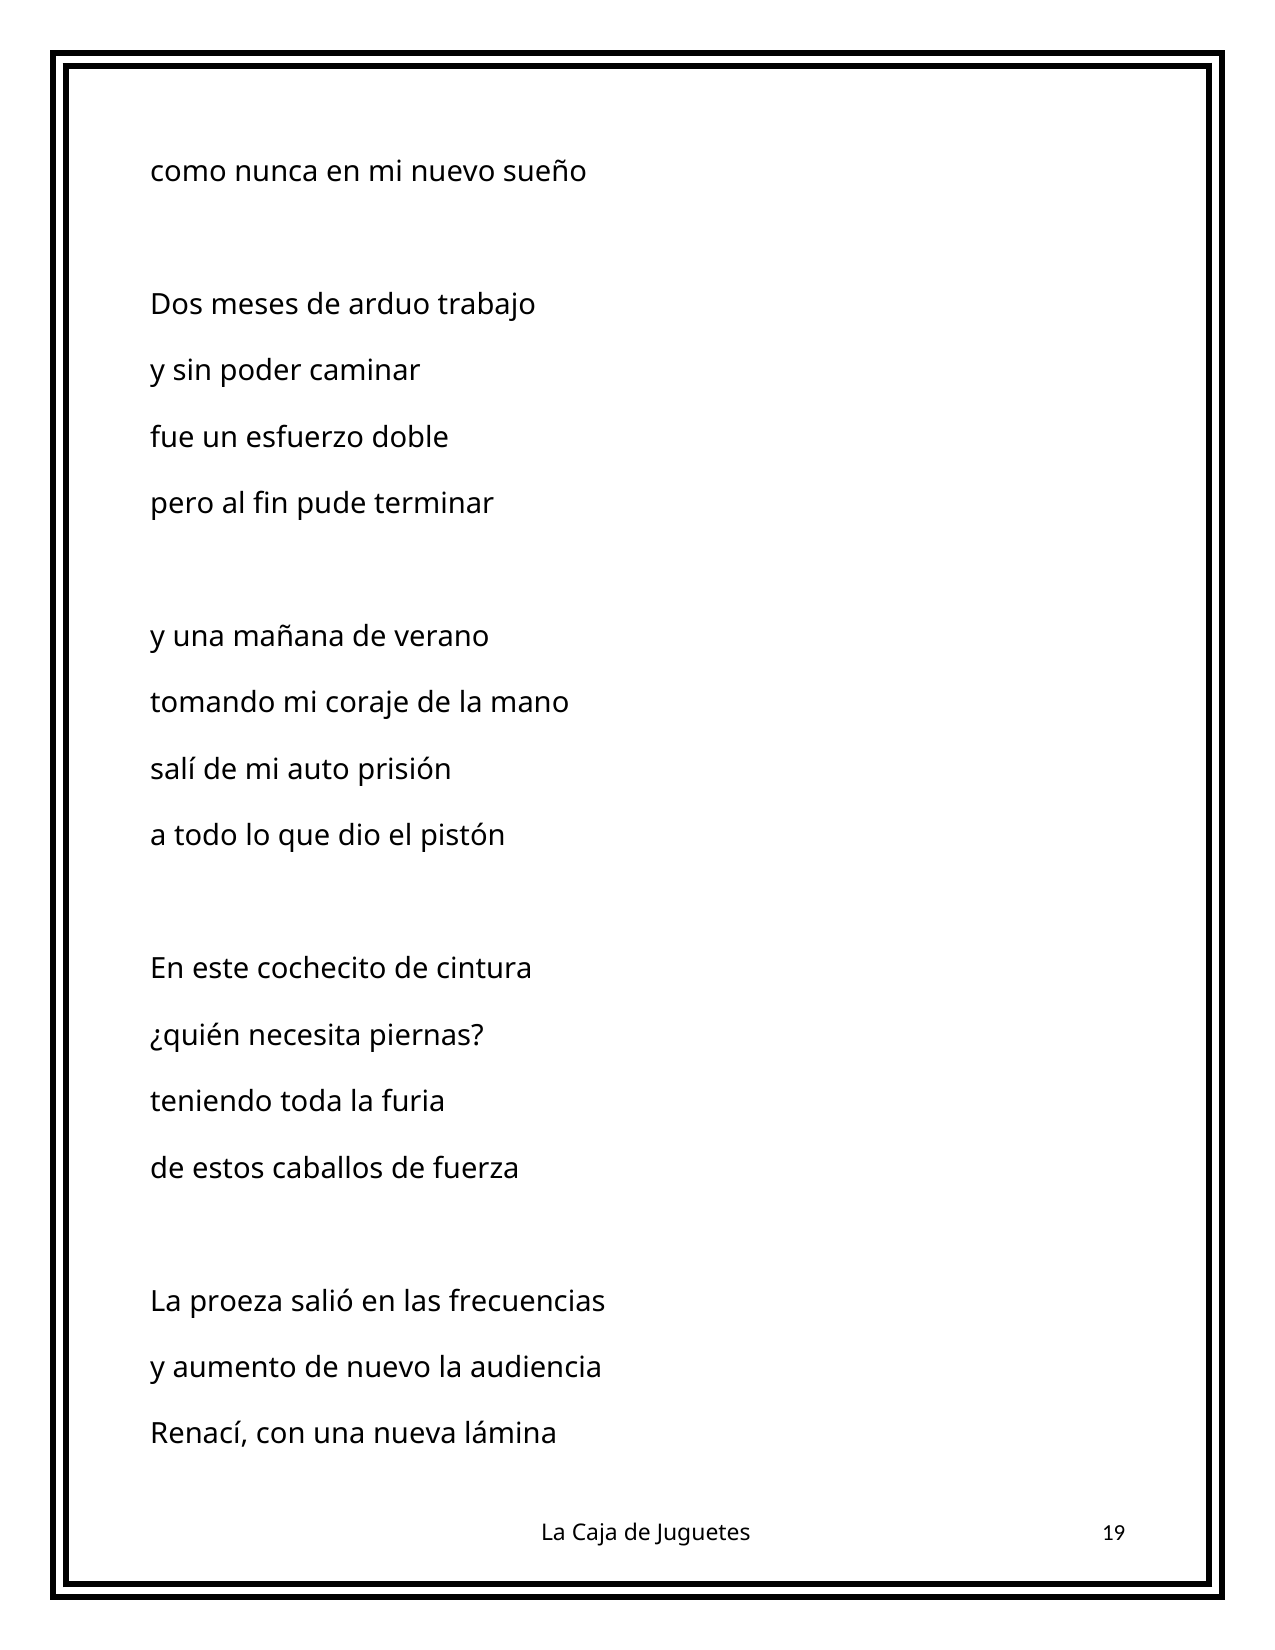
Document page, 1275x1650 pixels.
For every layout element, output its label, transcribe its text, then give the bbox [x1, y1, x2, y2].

text pero al fin pude terminar [150, 482, 1125, 522]
text como nunca en mi nuevo sueño [150, 150, 1125, 190]
text salí de mi auto prisión [150, 748, 1125, 788]
text tomando mi coraje de la mano [150, 682, 1125, 721]
text Dos meses de arduo trabajo [150, 283, 1125, 323]
text En este cochecito de cintura [150, 947, 1125, 987]
text y una mañana de verano [150, 615, 1125, 655]
text ¿quién necesita piernas? [150, 1014, 1125, 1054]
text y aumento de nuevo la audiencia [150, 1346, 1125, 1386]
text de estos caballos de fuerza [150, 1147, 1125, 1187]
text Renací, con una nueva lámina [150, 1413, 1125, 1452]
text fue un esfuerzo doble [150, 416, 1125, 456]
text a todo lo que dio el pistón [150, 814, 1125, 854]
text La proeza salió en las frecuencias [150, 1280, 1125, 1319]
text y sin poder caminar [150, 349, 1125, 389]
text teniendo toda la furia [150, 1080, 1125, 1120]
